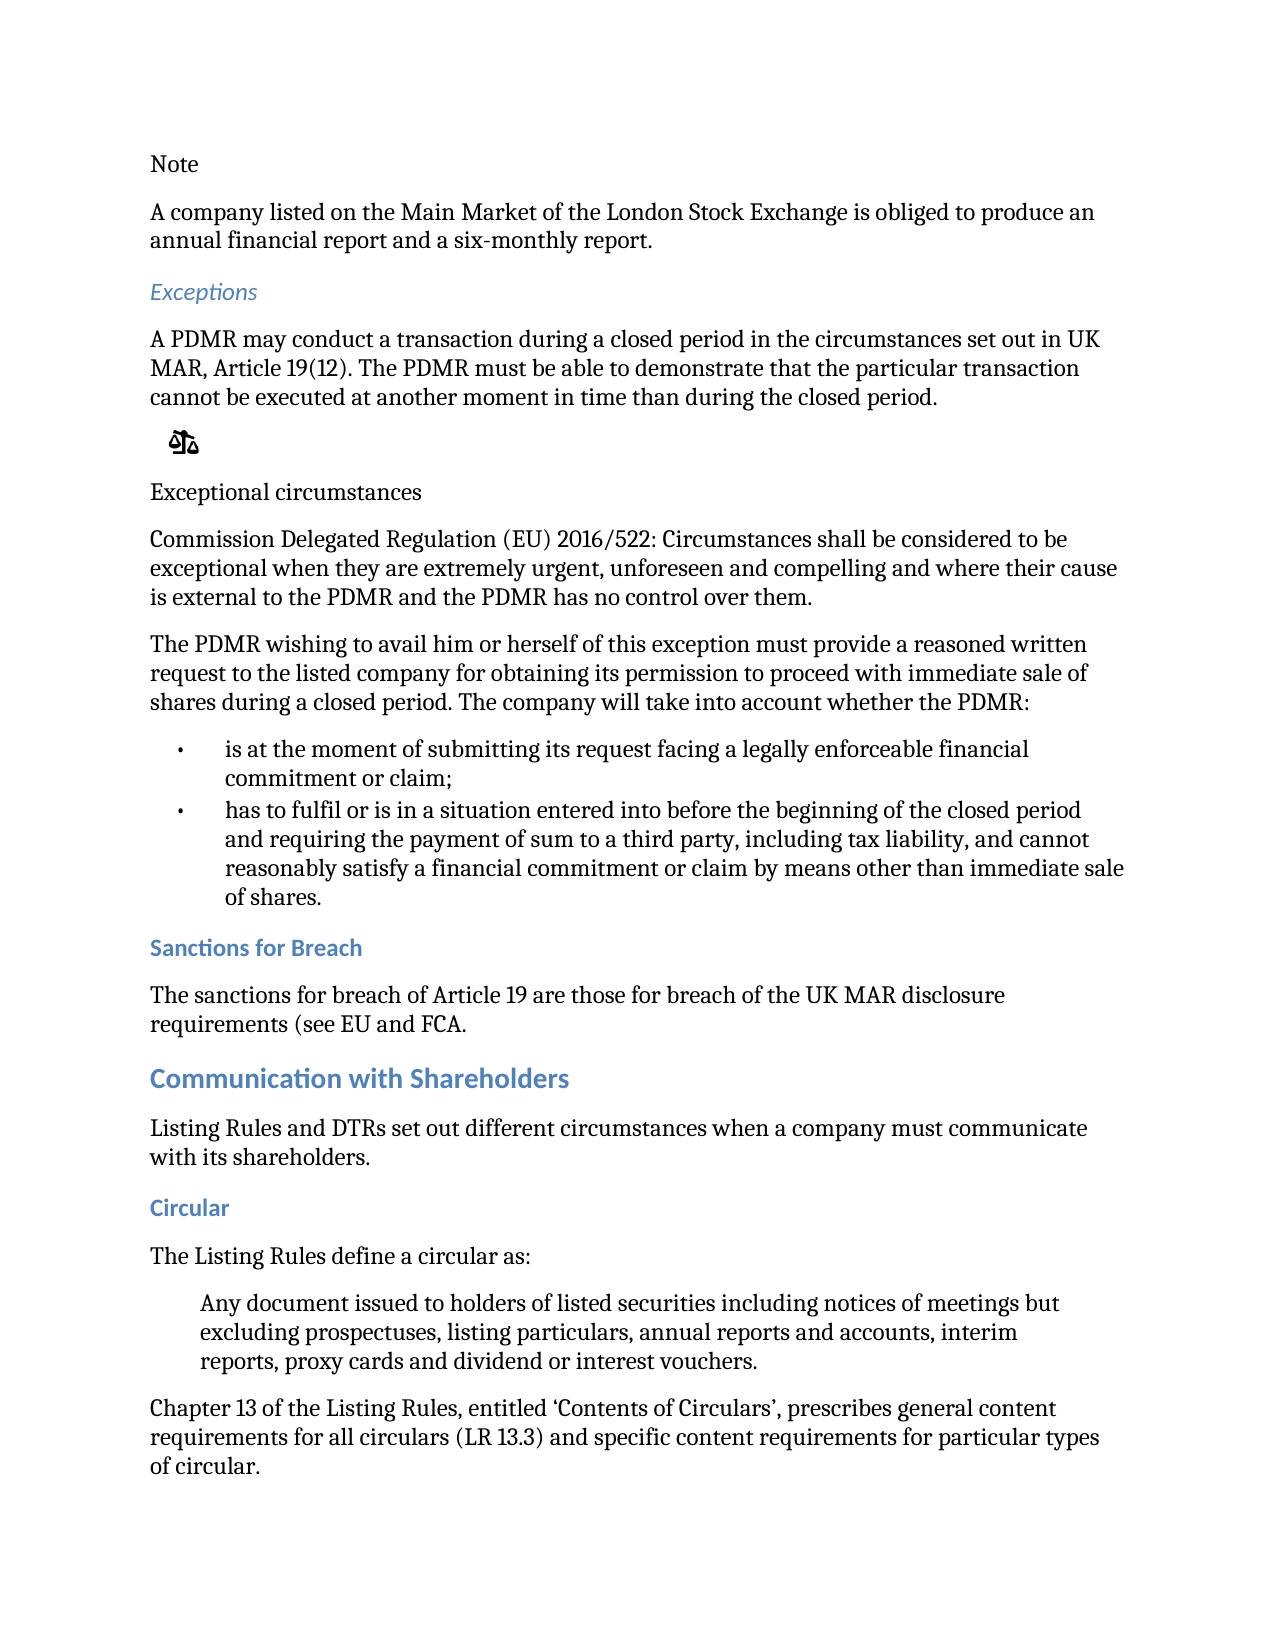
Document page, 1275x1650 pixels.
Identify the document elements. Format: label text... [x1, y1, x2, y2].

text Chapter 13 of the Listing Rules, entitled ‘Contents of Circulars’, prescribes general content requirements for all circulars (LR 13.3) and specific content requirements for particular types of circular. [150, 1394, 1125, 1481]
text The PDMR wishing to avail him or herself of this exception must provide a reasoned written request to the listed company for obtaining its permission to proceed with immediate sale of shares during a closed period. The company will take into account whether the PDMR: [150, 630, 1125, 716]
text Any document issued to holders of listed securities including notices of meetings but excluding prospectuses, listing particulars, annual reports and accounts, interim reports, proxy cards and dividend or interest vouchers. [200, 1289, 1075, 1376]
list is at the moment of submitting its request facing a legally enforceable financial commitment or claim; [175, 735, 1125, 793]
text The Listing Rules define a circular as: [150, 1242, 1125, 1271]
text Note [150, 150, 1125, 179]
text Commission Delegated Regulation (EU) 2016/522: Circumstances shall be considered to be exceptional when they are extremely urgent, unforeseen and compelling and where their cause is external to the PDMR and the PDMR has no control over them. [150, 525, 1125, 611]
picture [168, 430, 199, 454]
subtitle Sanctions for Breach [150, 932, 1125, 963]
subtitle Circular [150, 1192, 1125, 1223]
text A PDMR may conduct a transaction during a closed period in the circumstances set out in UK MAR, Article 19(12). The PDMR must be able to demonstrate that the particular transaction cannot be executed at another moment in time than during the closed period. [150, 325, 1125, 411]
text Exceptional circumstances [150, 478, 1125, 506]
subtitle Communication with Shareholders [150, 1060, 1125, 1095]
text A company listed on the Main Market of the London Stock Exchange is obliged to produce an annual financial report and a six-monthly report. [150, 197, 1125, 255]
text The sanctions for breach of Article 19 are those for breach of the UK MAR disclosure requirements (see EU and FCA. [150, 981, 1125, 1039]
text Listing Rules and DTRs set out different circumstances when a company must communicate with its shareholders. [150, 1114, 1125, 1172]
subtitle Exceptions [150, 276, 1125, 306]
list has to fulfil or is in a situation entered into before the beginning of the closed period and requiring the payment of sum to a third party, including tax liability, and cannot reasonably satisfy a financial commitment or claim by means other than immediate sale of shares. [175, 796, 1125, 911]
